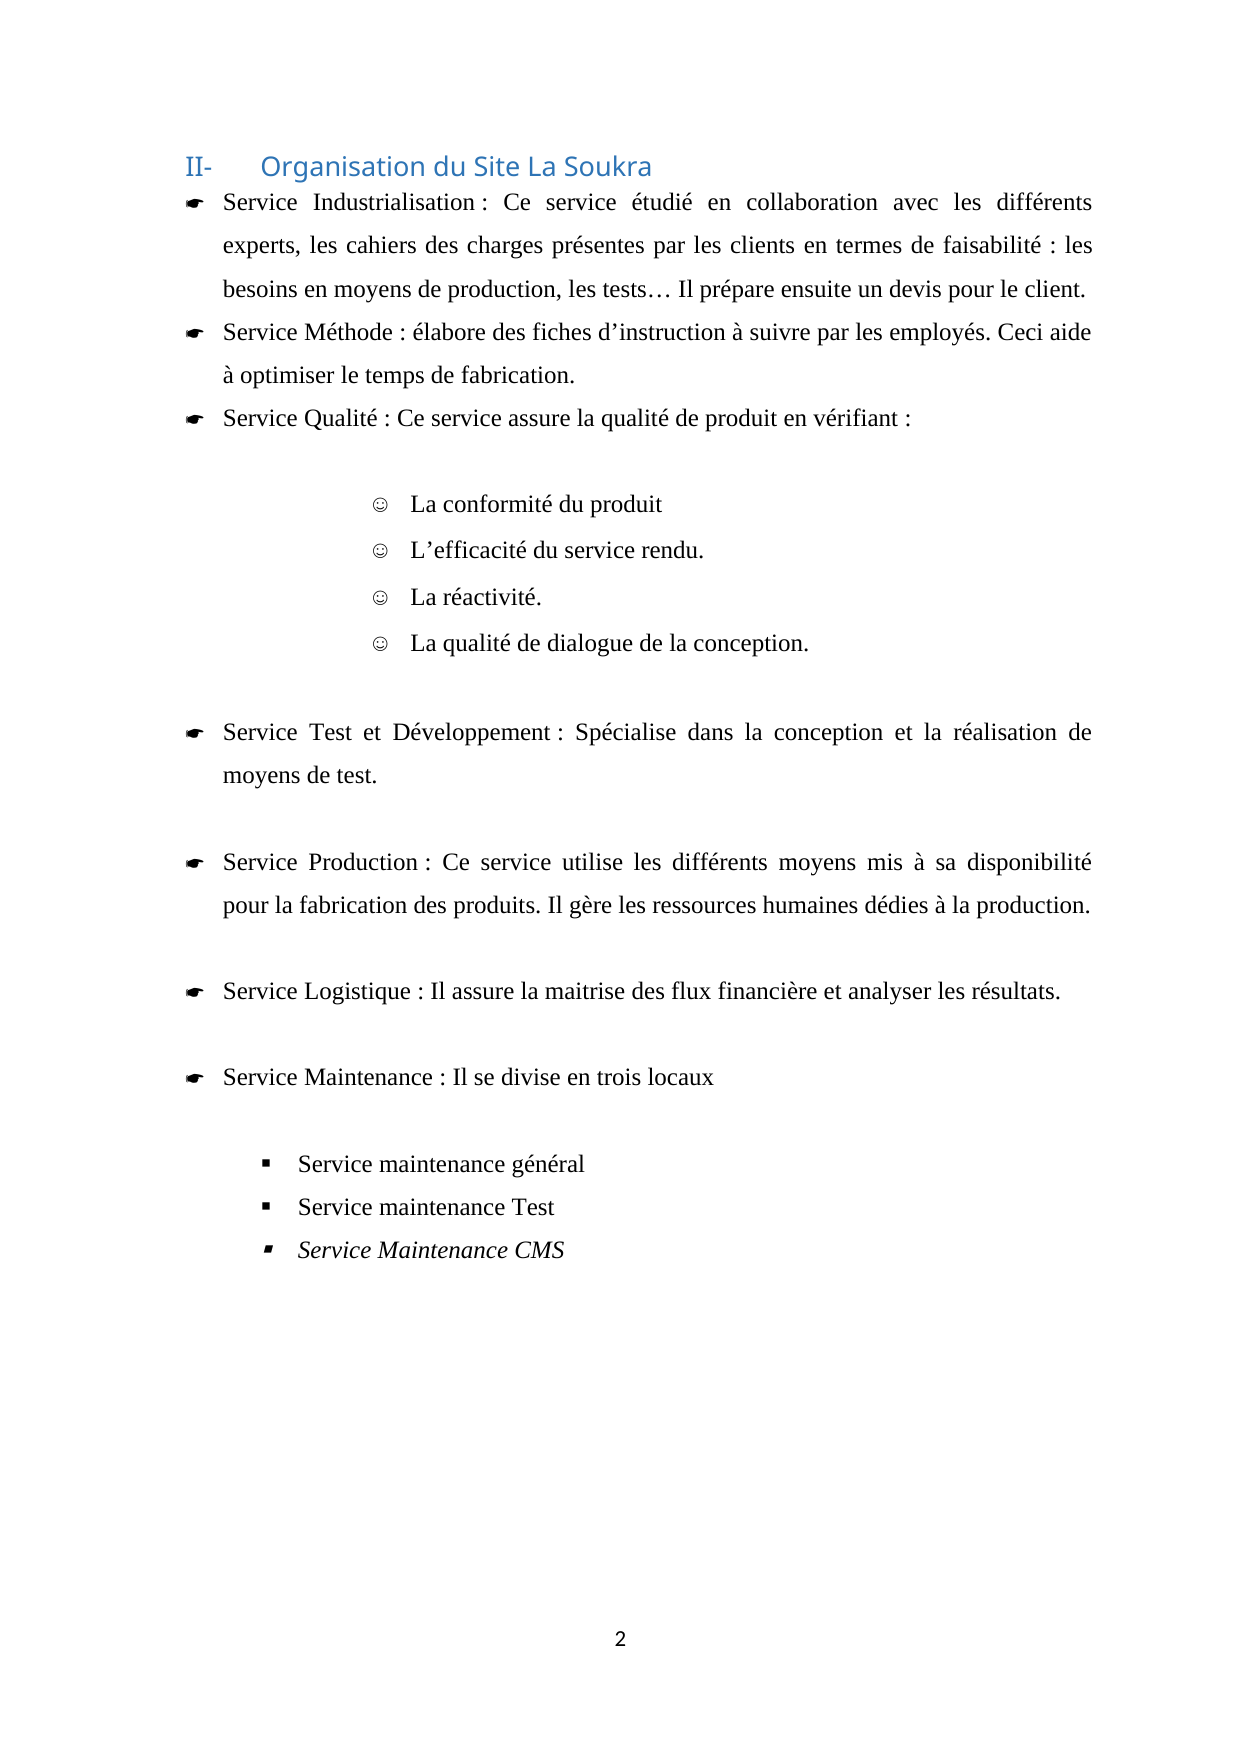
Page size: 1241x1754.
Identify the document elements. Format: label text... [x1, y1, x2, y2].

list Service maintenance général [260, 1149, 1093, 1177]
list Service maintenance Test [260, 1192, 1093, 1221]
subtitle Organisation du Site La Soukra [185, 148, 1093, 184]
list La réactivité. [373, 582, 1093, 613]
list Service Industrialisation : Ce service étudié en collaboration avec les différents experts, les cahiers des charges présentes par les clients en termes de faisabilité : les besoins en moyens de production, les tests… Il prépare ensuite un devis pour le client. [185, 187, 1093, 302]
list Service Logistique : Il assure la maitrise des flux financière et analyser les résultats. [185, 976, 1093, 1005]
list Service Test et Développement : Spécialise dans la conception et la réalisation de moyens de test. [185, 717, 1093, 789]
list Service Production : Ce service utilise les différents moyens mis à sa disponibilité pour la fabrication des produits. Il gère les ressources humaines dédies à la production. [185, 847, 1093, 919]
list La conformité du produit [373, 489, 1093, 520]
list Service Maintenance CMS [260, 1235, 1093, 1264]
list Service Qualité : Ce service assure la qualité de produit en vérifiant : [185, 403, 1093, 432]
list Service Méthode : élabore des fiches d’instruction à suivre par les employés. Ceci aide à optimiser le temps de fabrication. [185, 317, 1093, 389]
list Service Maintenance : Il se divise en trois locaux [185, 1062, 1093, 1091]
list La qualité de dialogue de la conception. [373, 628, 1093, 659]
list L’efficacité du service rendu. [373, 536, 1093, 566]
